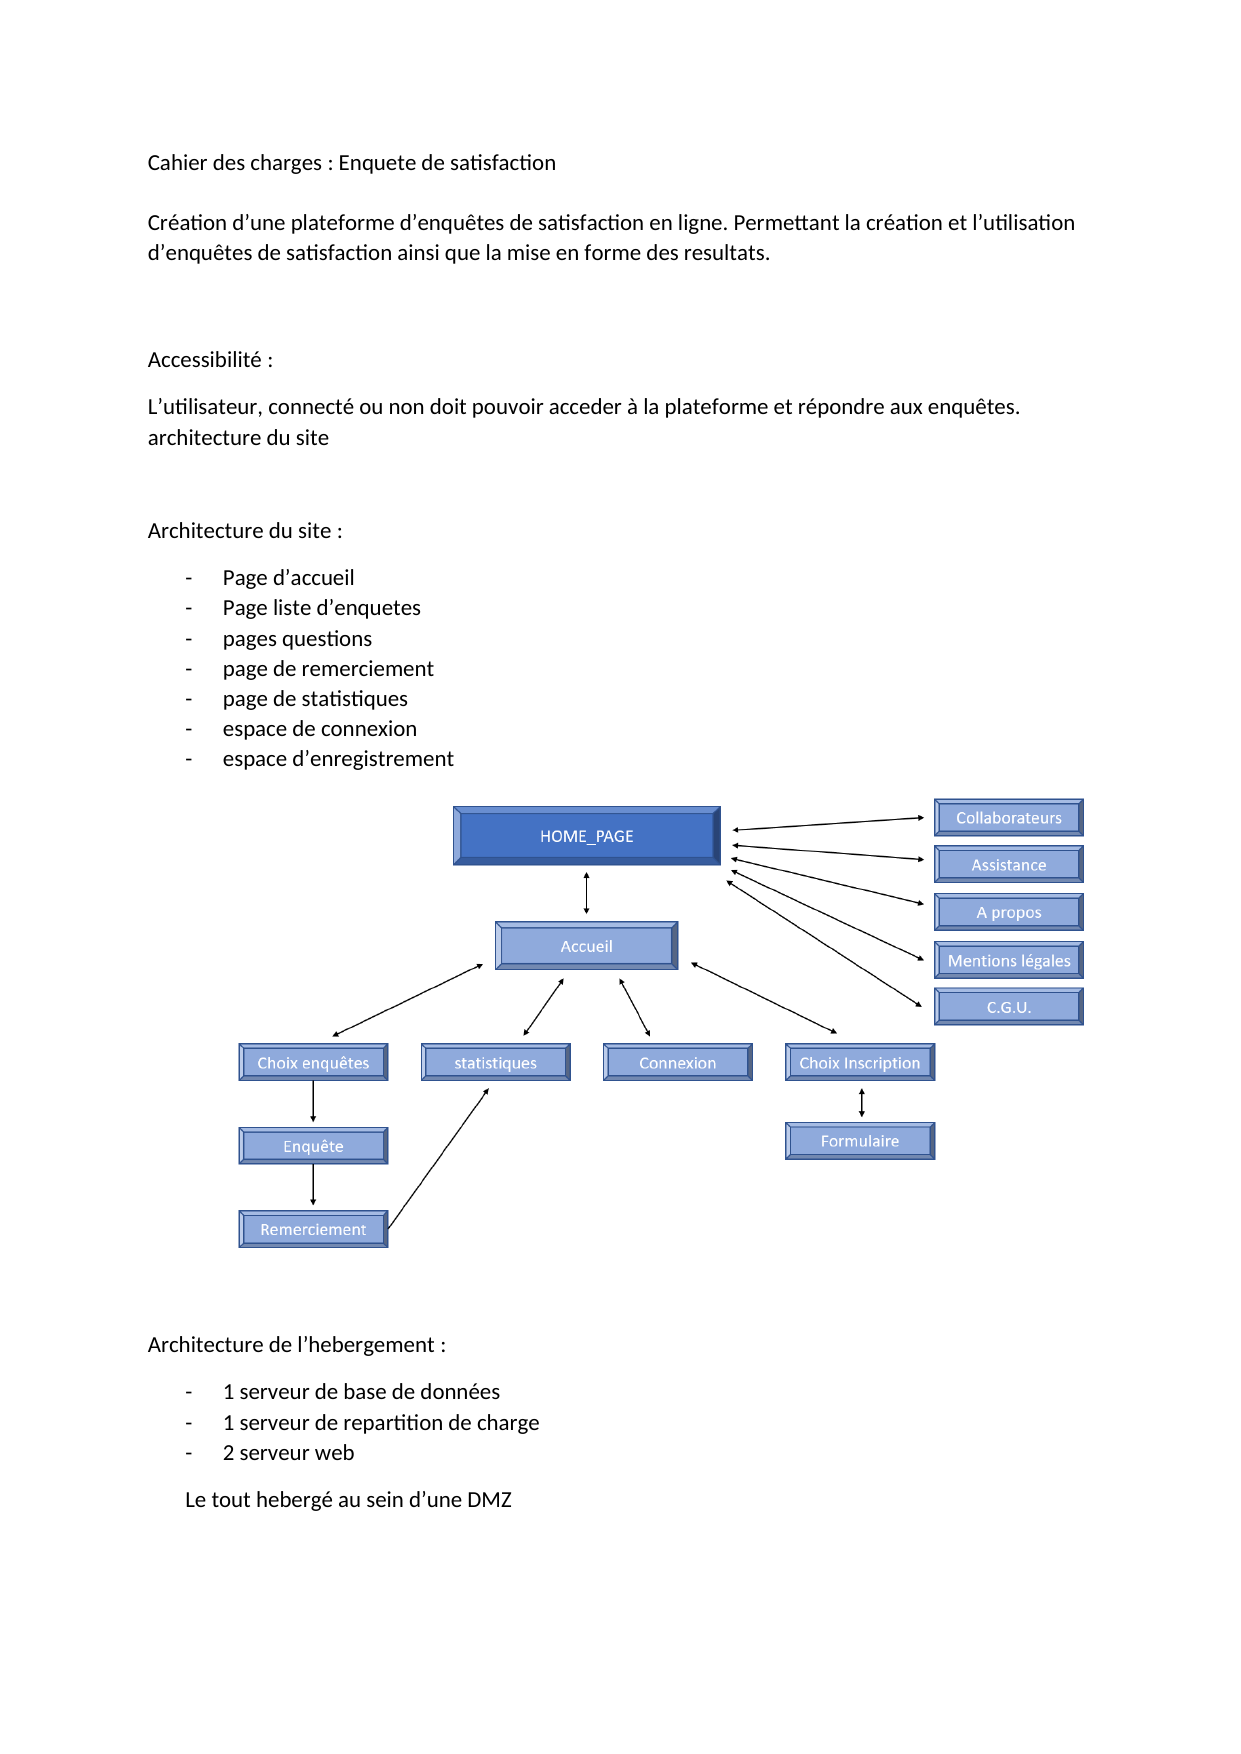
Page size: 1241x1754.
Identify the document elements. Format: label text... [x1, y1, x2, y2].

text L’utilisateur, connecté ou non doit pouvoir acceder à la plateforme et répondre aux enquêtes. architecture du site [148, 392, 1093, 451]
list 1 serveur de base de données [185, 1377, 1093, 1405]
text Architecture du site : [148, 516, 1093, 544]
list page de statistiques [185, 684, 1093, 712]
list page de remerciement [185, 654, 1093, 682]
list pages questions [185, 624, 1093, 652]
list espace de connexion [185, 714, 1093, 742]
text Accessibilité : [148, 346, 1093, 373]
text Architecture de l’hebergement : [148, 1331, 1093, 1358]
picture [147, 791, 1093, 1265]
list 2 serveur web [185, 1438, 1093, 1466]
list espace d’enregistrement [185, 744, 1093, 772]
text Cahier des charges : Enquete de satisfaction Création d’une plateforme d’enquêtes de satisfaction en ligne. Permettant la création et l’utilisation d’enquêtes de satisfaction ainsi que la mise en forme des resultats. [148, 148, 1093, 327]
list Page d’accueil [185, 563, 1093, 591]
list 1 serveur de repartition de charge [185, 1408, 1093, 1436]
text Le tout hebergé au sein d’une DMZ [185, 1485, 1093, 1513]
list Page liste d’enquetes [185, 593, 1093, 621]
